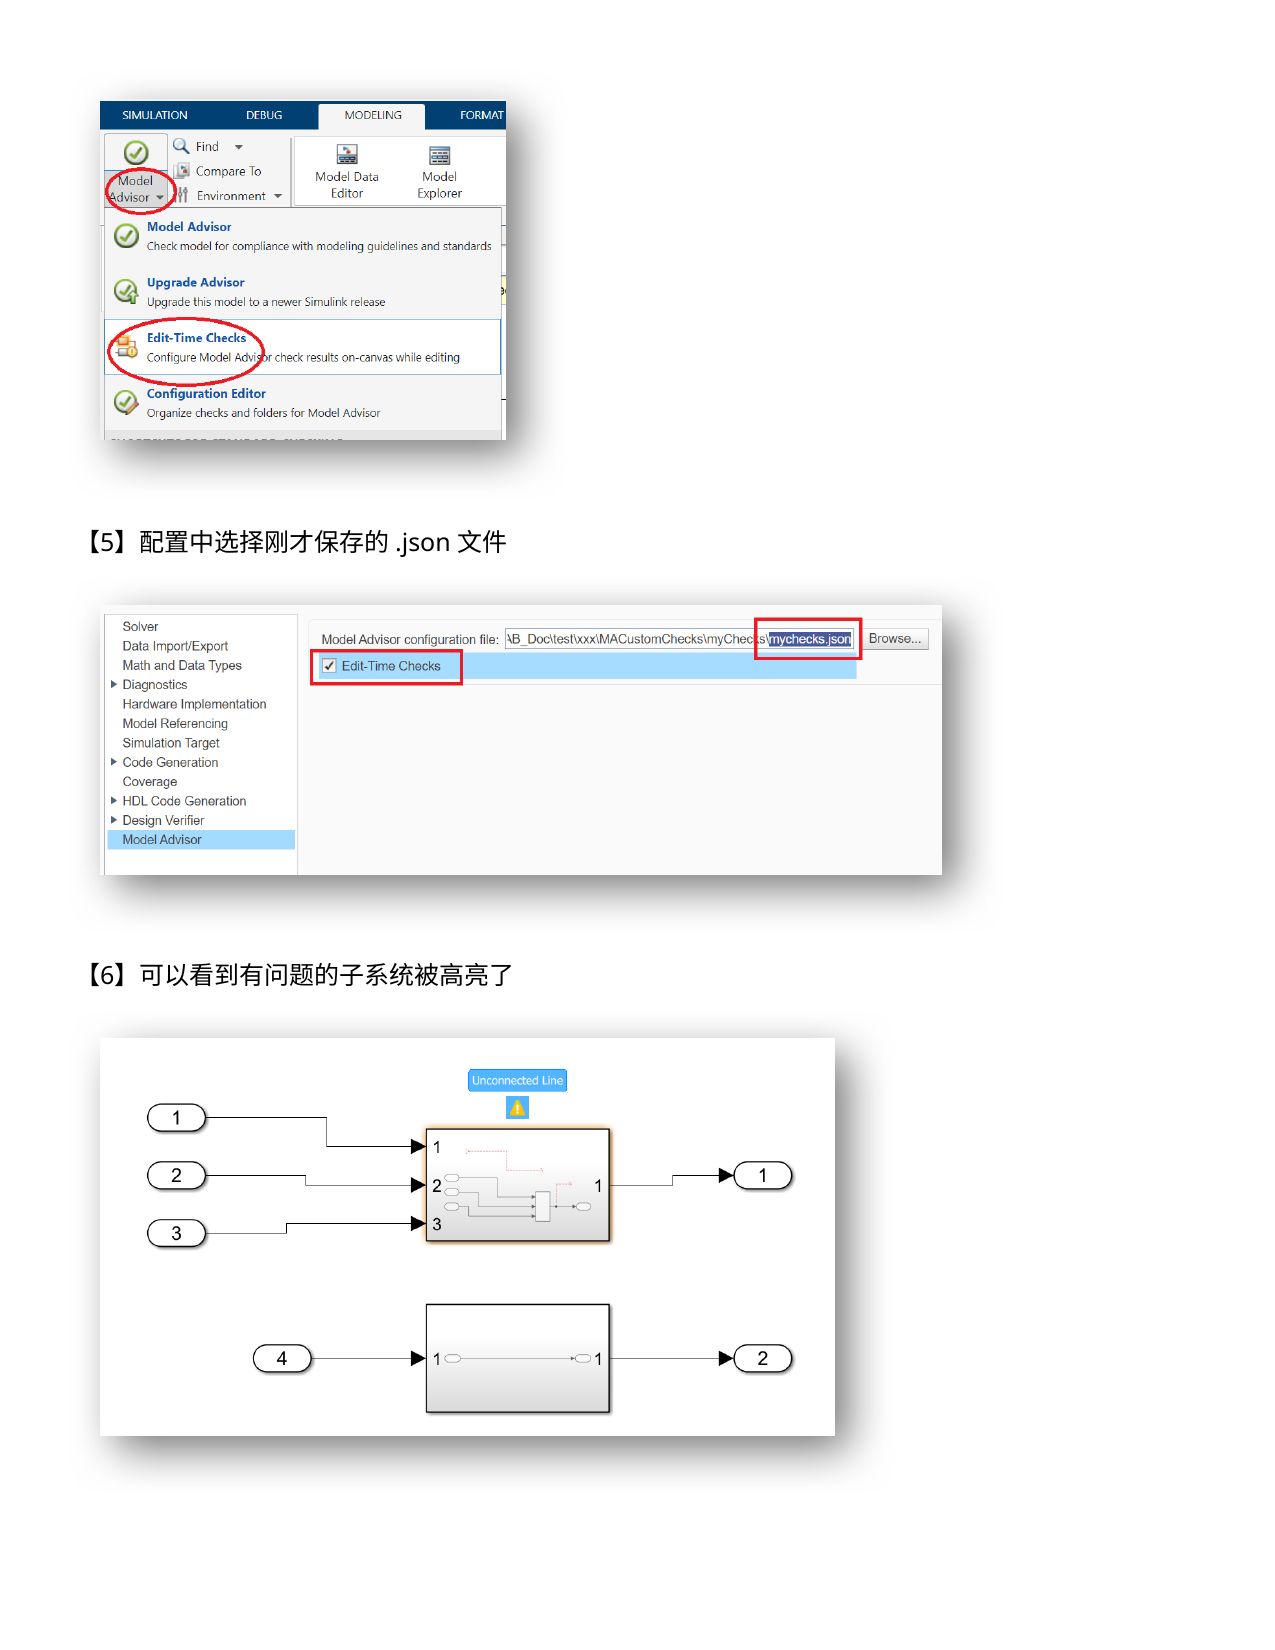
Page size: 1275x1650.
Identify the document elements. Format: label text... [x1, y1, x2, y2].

text 【6】可以看到有问题的子系统被高亮了 [75, 955, 1200, 992]
picture [100, 99, 506, 440]
text 【5】配置中选择刚才保存的 .json 文件 [75, 522, 1200, 558]
picture [100, 1038, 835, 1436]
picture [100, 605, 942, 875]
